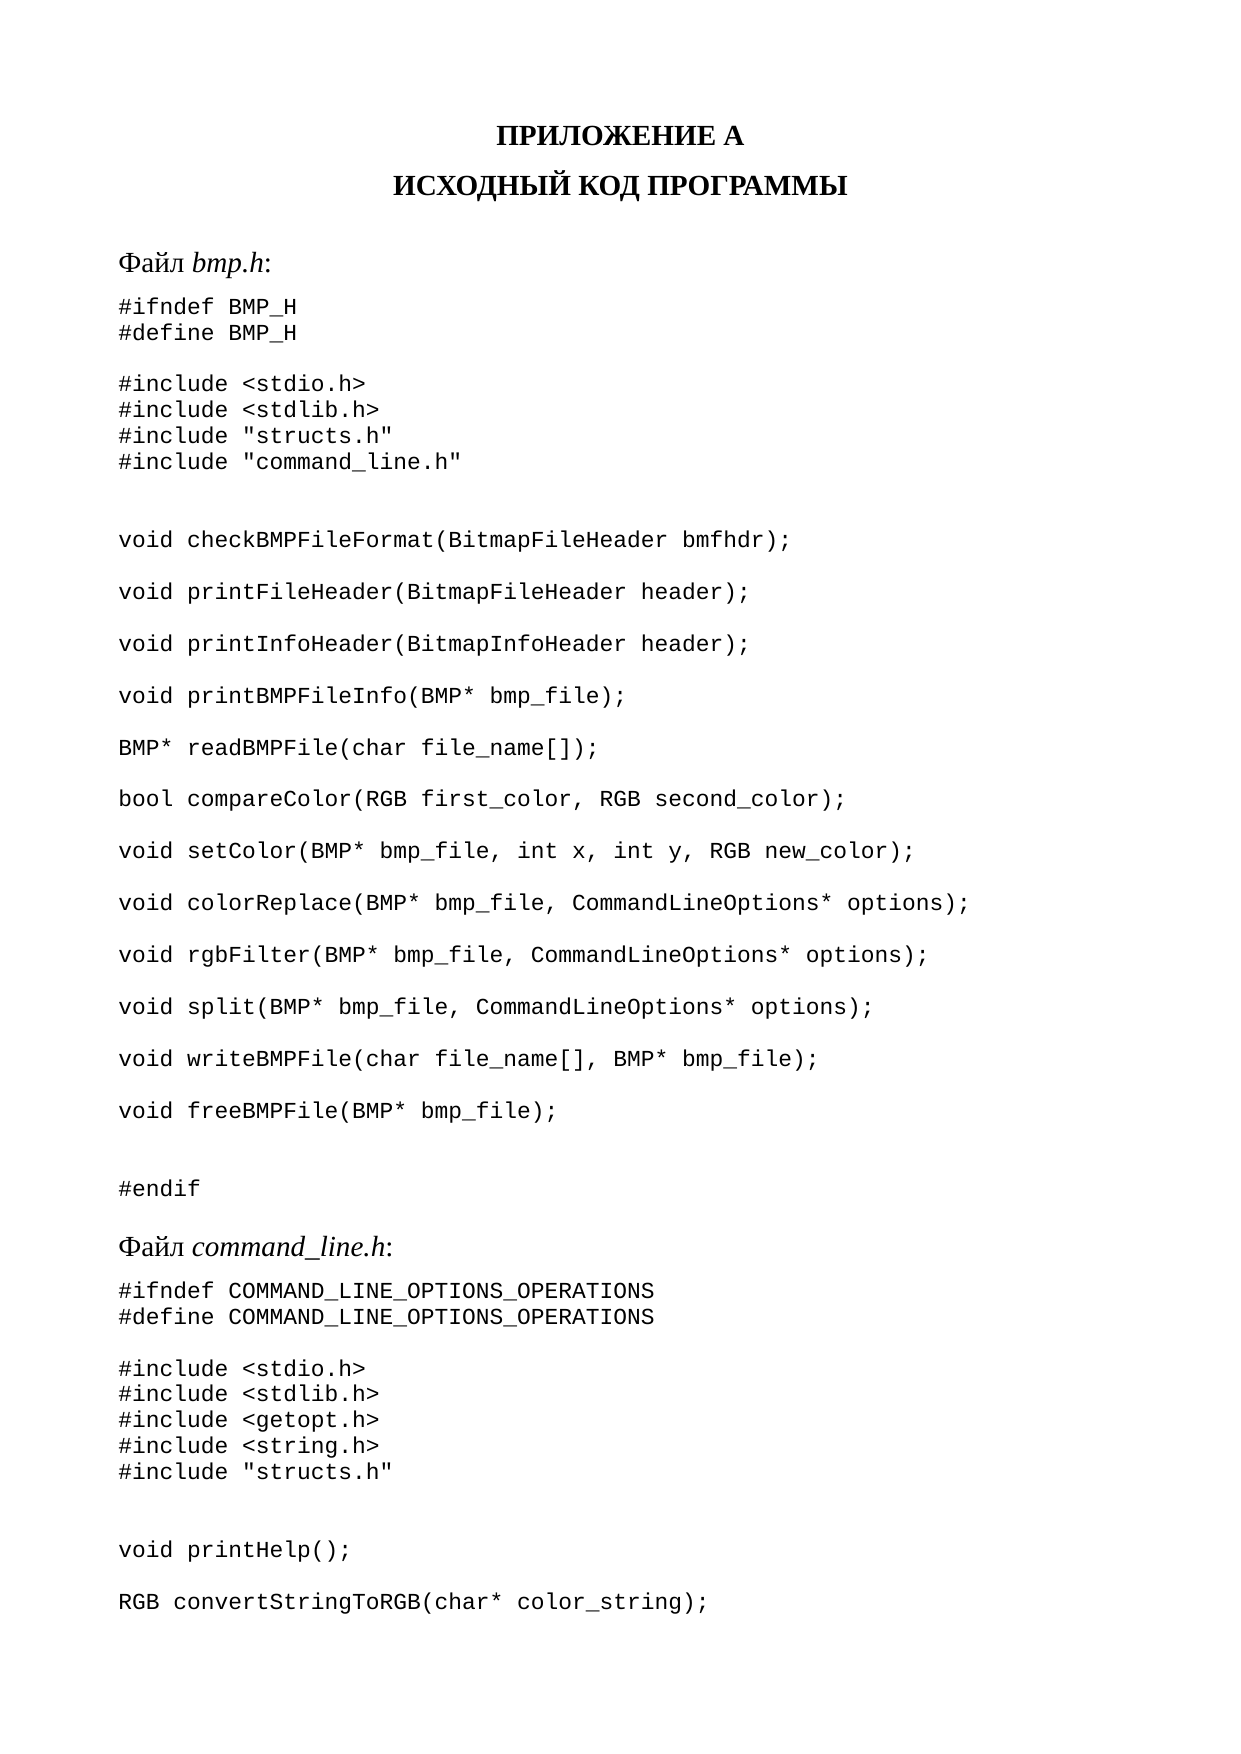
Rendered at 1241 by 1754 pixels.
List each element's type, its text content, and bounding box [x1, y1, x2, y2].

text #include "command_line.h" [118, 451, 1122, 477]
text Файл bmp.h: [118, 245, 1122, 278]
text #include "structs.h" [118, 425, 1122, 451]
subtitle Приложение А Исходный код программы [118, 118, 1122, 202]
text #include <string.h> [118, 1435, 1122, 1461]
text #define BMP_H [118, 321, 1122, 347]
text void split(BMP* bmp_file, CommandLineOptions* options); [118, 995, 1122, 1021]
text void writeBMPFile(char file_name[], BMP* bmp_file); [118, 1047, 1122, 1073]
text #include <stdlib.h> [118, 1383, 1122, 1409]
text #include <stdio.h> [118, 373, 1122, 399]
text #ifndef BMP_H [118, 295, 1122, 321]
text bool compareColor(RGB first_color, RGB second_color); [118, 788, 1122, 814]
text #include <stdlib.h> [118, 399, 1122, 425]
text void freeBMPFile(BMP* bmp_file); [118, 1099, 1122, 1125]
text void checkBMPFileFormat(BitmapFileHeader bmfhdr); [118, 528, 1122, 554]
text void printHelp(); [118, 1538, 1122, 1564]
text void colorReplace(BMP* bmp_file, CommandLineOptions* options); [118, 892, 1122, 917]
text BMP* readBMPFile(char file_name[]); [118, 736, 1122, 762]
text #ifndef COMMAND_LINE_OPTIONS_OPERATIONS [118, 1279, 1122, 1305]
text void rgbFilter(BMP* bmp_file, CommandLineOptions* options); [118, 943, 1122, 969]
text #include <getopt.h> [118, 1409, 1122, 1435]
text void printFileHeader(BitmapFileHeader header); [118, 580, 1122, 606]
text void setColor(BMP* bmp_file, int x, int y, RGB new_color); [118, 840, 1122, 866]
text RGB convertStringToRGB(char* color_string); [118, 1590, 1122, 1616]
text void printInfoHeader(BitmapInfoHeader header); [118, 632, 1122, 658]
text #define COMMAND_LINE_OPTIONS_OPERATIONS [118, 1305, 1122, 1331]
text #include <stdio.h> [118, 1357, 1122, 1383]
text void printBMPFileInfo(BMP* bmp_file); [118, 684, 1122, 710]
text Файл command_line.h: [118, 1229, 1122, 1262]
text #include "structs.h" [118, 1461, 1122, 1487]
text #endif [118, 1177, 1122, 1203]
